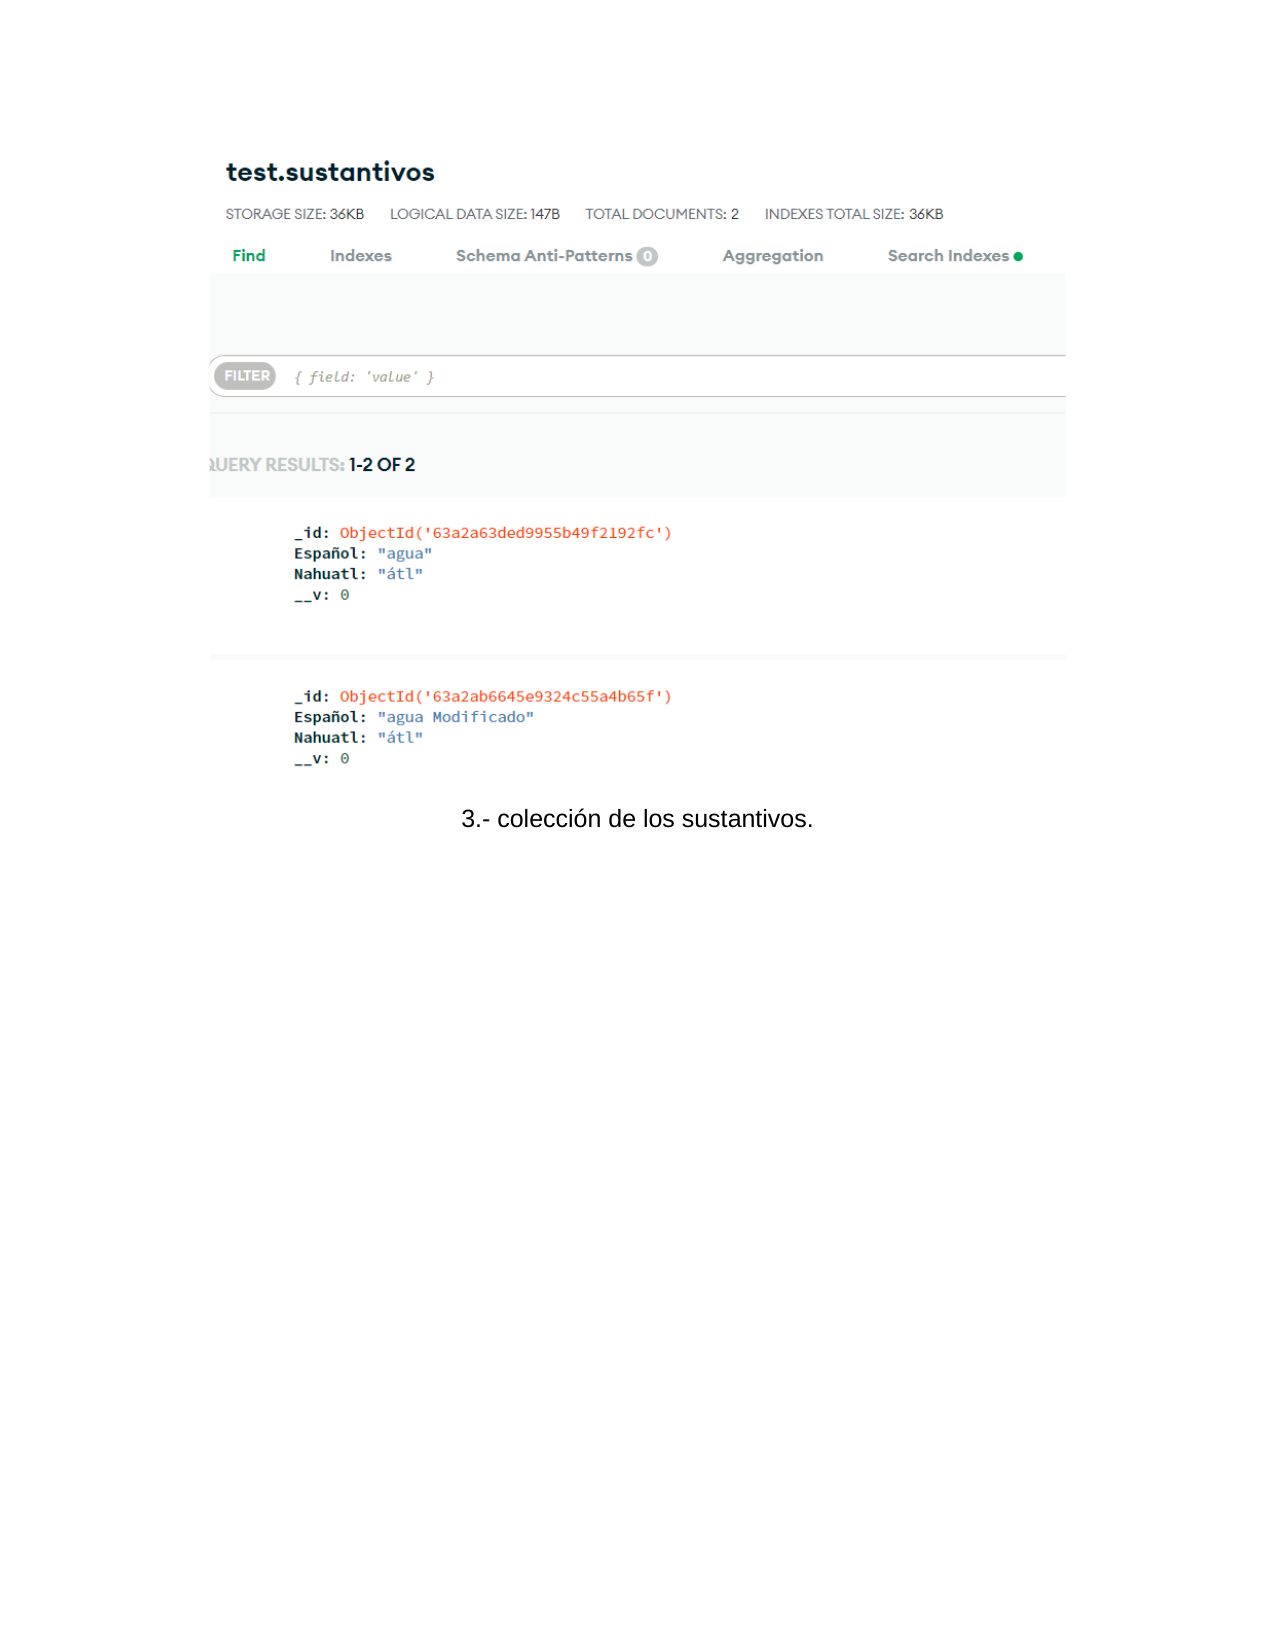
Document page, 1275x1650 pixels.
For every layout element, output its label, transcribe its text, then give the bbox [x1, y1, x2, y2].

picture [209, 147, 1066, 786]
text 3.- colección de los sustantivos. [177, 804, 1098, 833]
